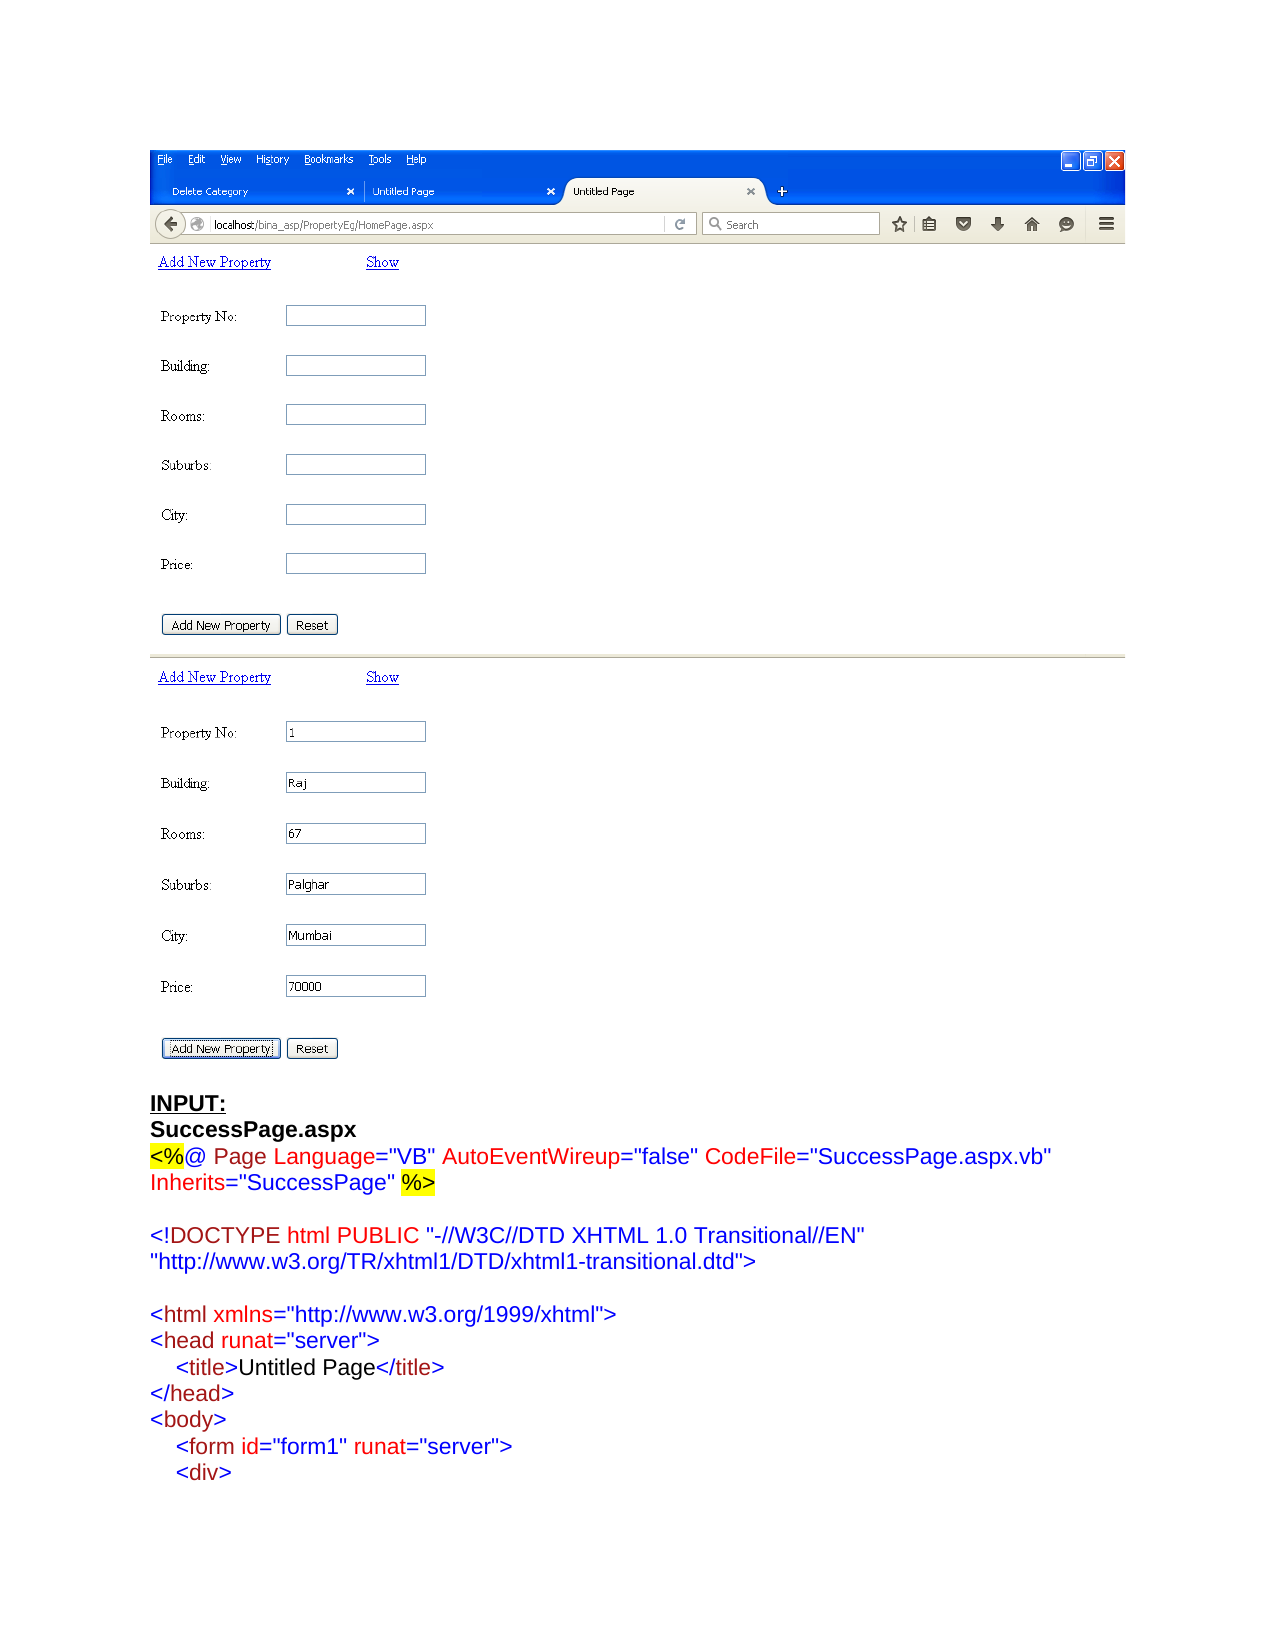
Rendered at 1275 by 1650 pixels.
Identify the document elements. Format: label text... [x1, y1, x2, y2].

text <title>Untitled Page</title> [150, 1354, 1125, 1380]
text </head> [150, 1380, 1125, 1406]
text <html xmlns="http://www.w3.org/1999/xhtml"> [150, 1301, 1125, 1327]
text <!DOCTYPE html PUBLIC "-//W3C//DTD XHTML 1.0 Transitional//EN" "http://www.w3.org/TR/xhtml1/DTD/xhtml1-transitional.dtd"> [150, 1222, 1125, 1274]
picture [150, 150, 1125, 651]
text <%@ Page Language="VB" AutoEventWireup="false" CodeFile="SuccessPage.aspx.vb" Inherits="SuccessPage" %> [150, 1143, 1125, 1196]
text <body> [150, 1406, 1125, 1433]
text <head runat="server"> [150, 1327, 1125, 1354]
picture [150, 654, 1125, 1065]
text <div> [150, 1459, 1125, 1485]
text <form id="form1" runat="server"> [150, 1433, 1125, 1459]
text INPUT: [150, 1090, 1125, 1116]
text SuccessPage.aspx [150, 1116, 1125, 1143]
